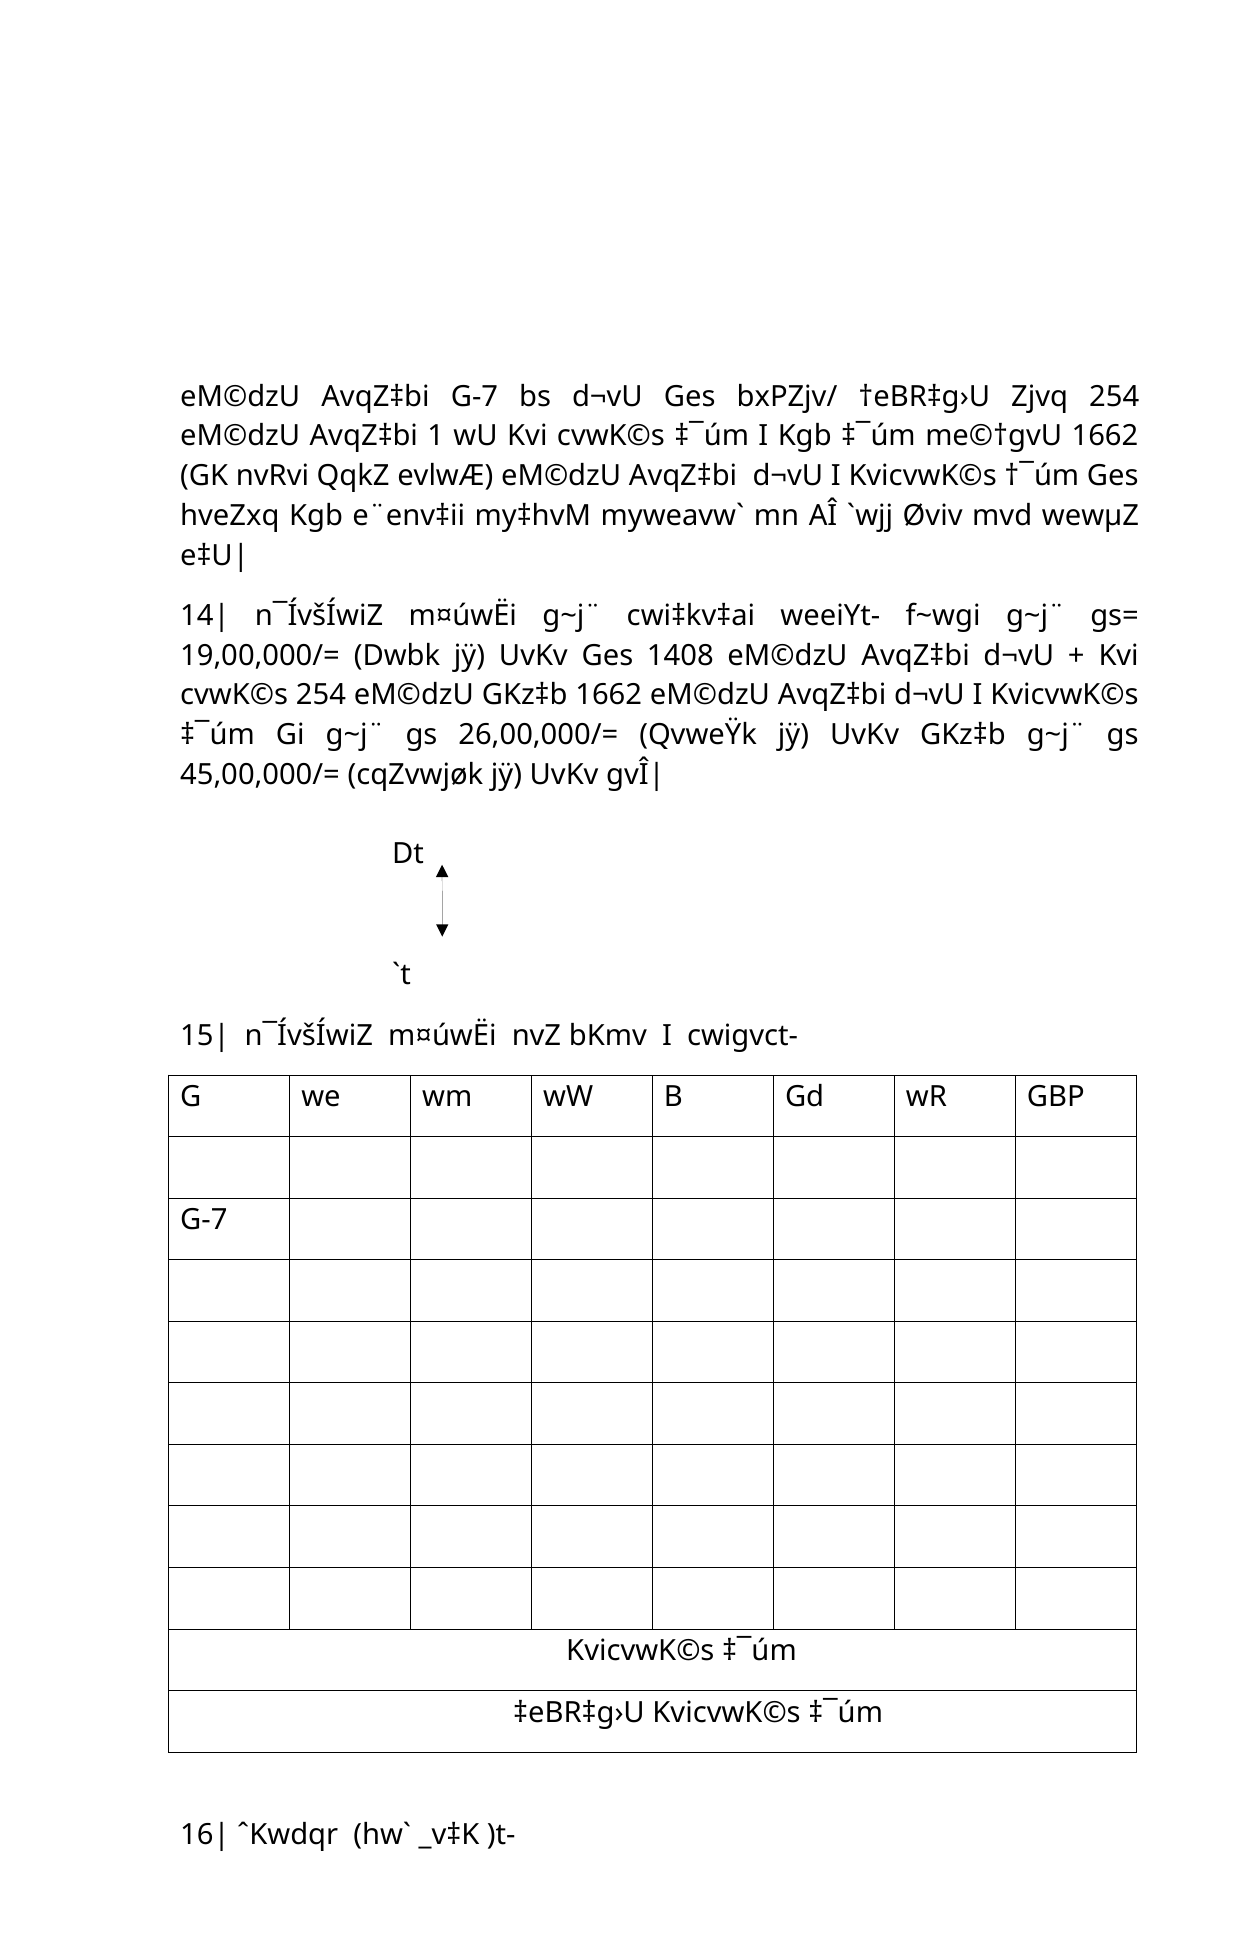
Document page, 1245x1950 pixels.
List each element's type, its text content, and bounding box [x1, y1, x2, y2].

table_cell [895, 1199, 1015, 1259]
table_cell [290, 1383, 410, 1444]
table_cell [290, 1322, 410, 1382]
table_cell [1016, 1199, 1136, 1259]
table_cell [290, 1199, 410, 1259]
table_cell KvicvwK©s ‡¯úm [169, 1630, 1136, 1690]
table_cell [653, 1383, 773, 1444]
table_cell [290, 1506, 410, 1567]
table_cell [169, 1137, 289, 1198]
table_cell [1016, 1383, 1136, 1444]
text Dt [180, 832, 1140, 872]
table_cell [290, 1568, 410, 1628]
table_cell [532, 1137, 652, 1198]
table_cell [895, 1260, 1015, 1321]
table_cell [774, 1322, 894, 1382]
table_cell [1016, 1322, 1136, 1382]
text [180, 375, 1140, 573]
text 16| ˆKwdqr (hw` _v‡K )t- [180, 1813, 1140, 1853]
table_cell [411, 1568, 531, 1628]
table_cell [169, 1506, 289, 1567]
table_cell [895, 1383, 1015, 1444]
table_header GBP [1016, 1076, 1136, 1136]
table_cell [895, 1568, 1015, 1628]
table_cell [532, 1322, 652, 1382]
table_header G [169, 1076, 289, 1136]
table_header Gd [774, 1076, 894, 1136]
table_cell [1016, 1445, 1136, 1505]
table_cell [290, 1137, 410, 1198]
table_cell [653, 1506, 773, 1567]
table_cell [774, 1199, 894, 1259]
table_cell [411, 1260, 531, 1321]
table_cell [653, 1322, 773, 1382]
table_cell [411, 1506, 531, 1567]
table_cell [774, 1445, 894, 1505]
table_cell [169, 1383, 289, 1444]
table_cell [411, 1322, 531, 1382]
table_cell [169, 1260, 289, 1321]
text 15| n¯ÍvšÍwiZ m¤úwËi nvZ bKmv I cwigvct- [180, 1014, 1140, 1054]
table_cell [1016, 1137, 1136, 1198]
table_cell [895, 1137, 1015, 1198]
table_cell [774, 1137, 894, 1198]
table_cell [169, 1445, 289, 1505]
table_header wR [895, 1076, 1015, 1136]
table_cell [411, 1383, 531, 1444]
table_cell [1016, 1506, 1136, 1567]
table_header wW [532, 1076, 652, 1136]
text 14| n¯ÍvšÍwiZ m¤úwËi g~j¨ cwi‡kv‡ai weeiYt- f~wgi g~j¨ gs= 19,00,000/= (Dwbk jÿ) UvKv Ges 1408 eM©dzU AvqZ‡bi d¬vU + Kvi cvwK©s 254 eM©dzU GKz‡b 1662 eM©dzU AvqZ‡bi d¬vU I KvicvwK©s ‡¯úm Gi g~j¨ gs 26,00,000/= (QvweŸk jÿ) UvKv GKz‡b g~j¨ gs 45,00,000/= (cqZvwjøk jÿ) UvKv gvÎ| [180, 594, 1140, 793]
table_header B [653, 1076, 773, 1136]
table_cell G-7 [169, 1199, 289, 1259]
table_cell [290, 1445, 410, 1505]
table_cell [532, 1199, 652, 1259]
table_cell [653, 1137, 773, 1198]
table_cell [653, 1568, 773, 1628]
table_cell [895, 1322, 1015, 1382]
table_cell [895, 1506, 1015, 1567]
table_cell [532, 1445, 652, 1505]
table_cell ‡eBR‡g›U KvicvwK©s ‡¯úm [169, 1691, 1136, 1752]
table_cell [653, 1260, 773, 1321]
table_header we [290, 1076, 410, 1136]
table_cell [532, 1568, 652, 1628]
table_cell [411, 1199, 531, 1259]
table_cell [774, 1568, 894, 1628]
table_cell [290, 1260, 410, 1321]
table_cell [1016, 1260, 1136, 1321]
table_cell [774, 1506, 894, 1567]
table_cell [1016, 1568, 1136, 1628]
table_cell [653, 1199, 773, 1259]
table_cell [411, 1137, 531, 1198]
table_cell [532, 1383, 652, 1444]
table_cell [895, 1445, 1015, 1505]
table_cell [532, 1506, 652, 1567]
table_cell [411, 1445, 531, 1505]
table_cell [774, 1383, 894, 1444]
table_cell [169, 1568, 289, 1628]
text `t [180, 953, 1140, 993]
table_header wm [411, 1076, 531, 1136]
table_cell [169, 1322, 289, 1382]
table_cell [653, 1445, 773, 1505]
table_cell [774, 1260, 894, 1321]
table_cell [532, 1260, 652, 1321]
